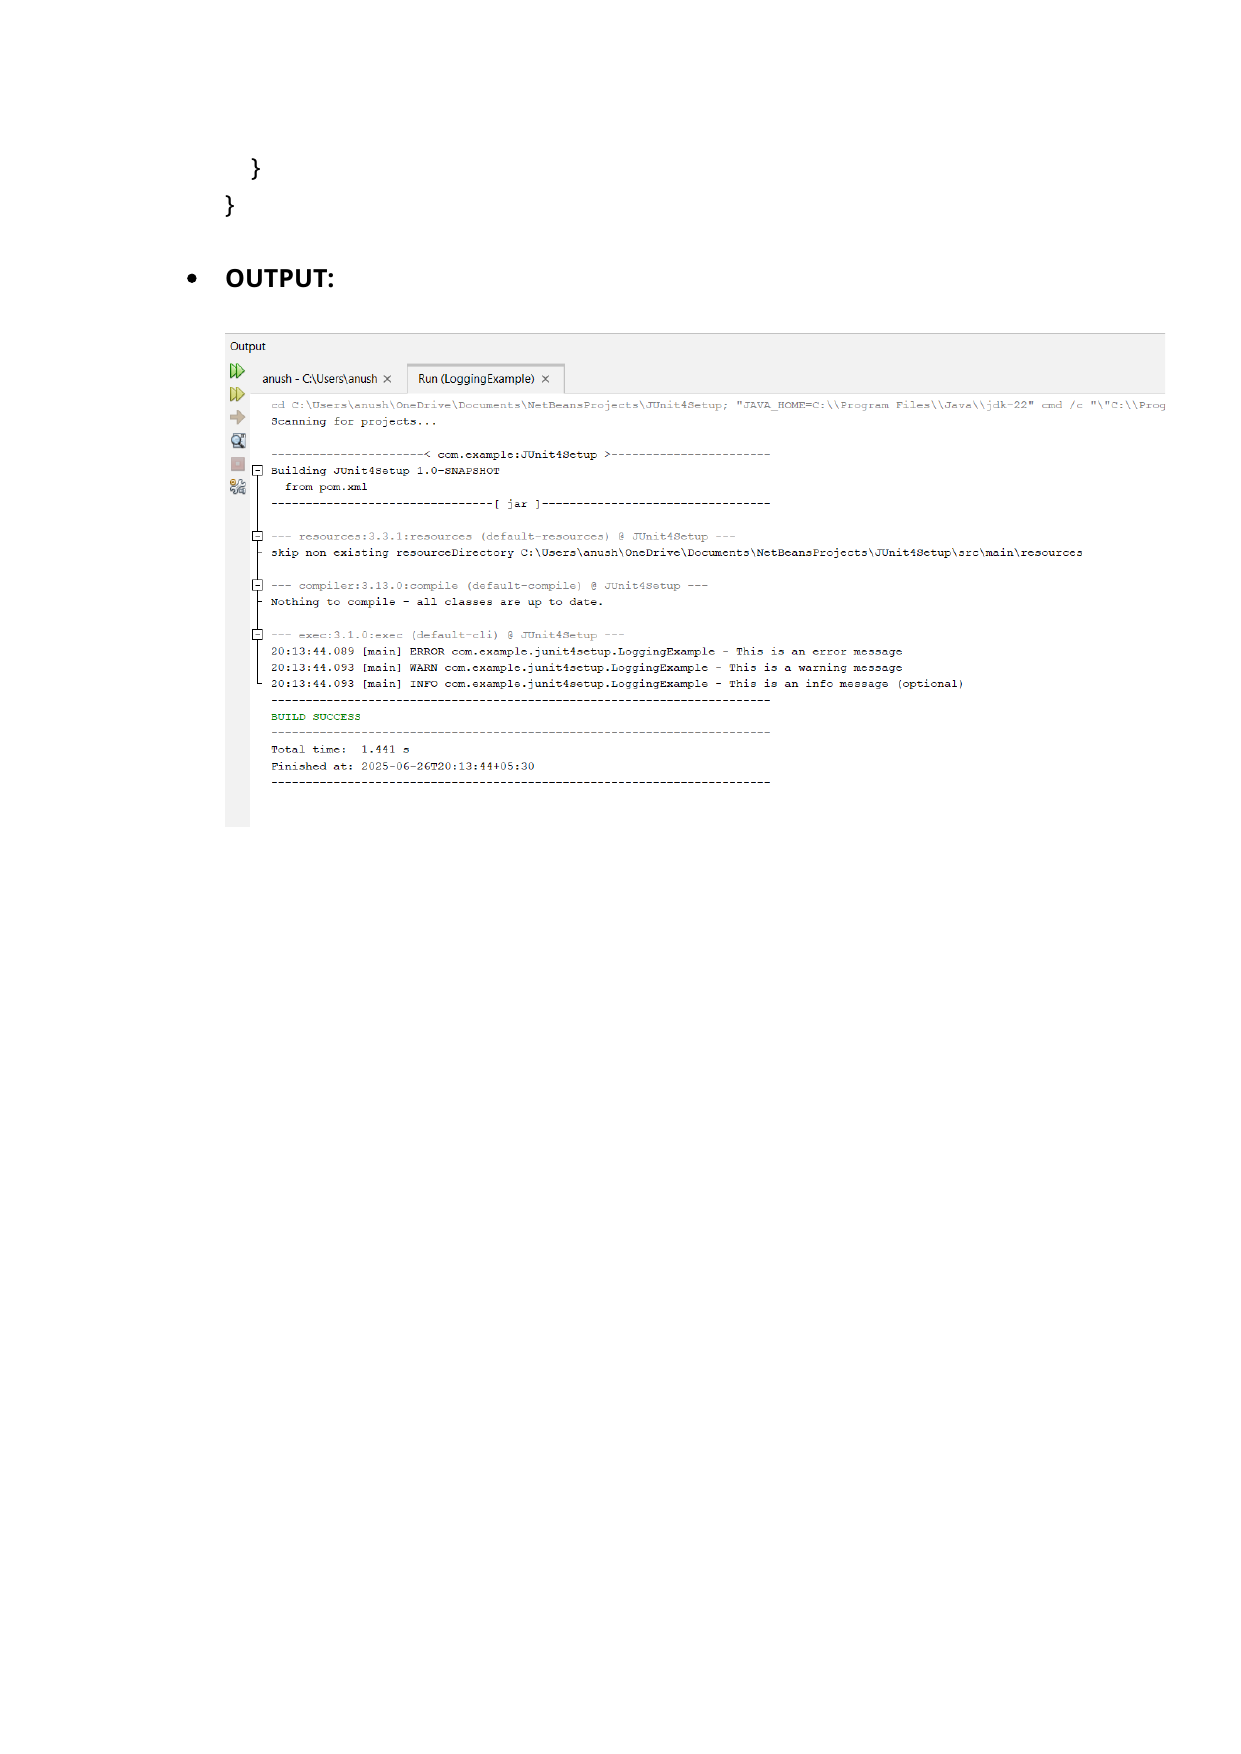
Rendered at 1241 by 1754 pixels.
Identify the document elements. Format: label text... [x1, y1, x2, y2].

list OUTPUT: [187, 260, 1090, 294]
list } [225, 150, 1090, 184]
picture [225, 333, 1166, 827]
list } [225, 187, 1090, 221]
